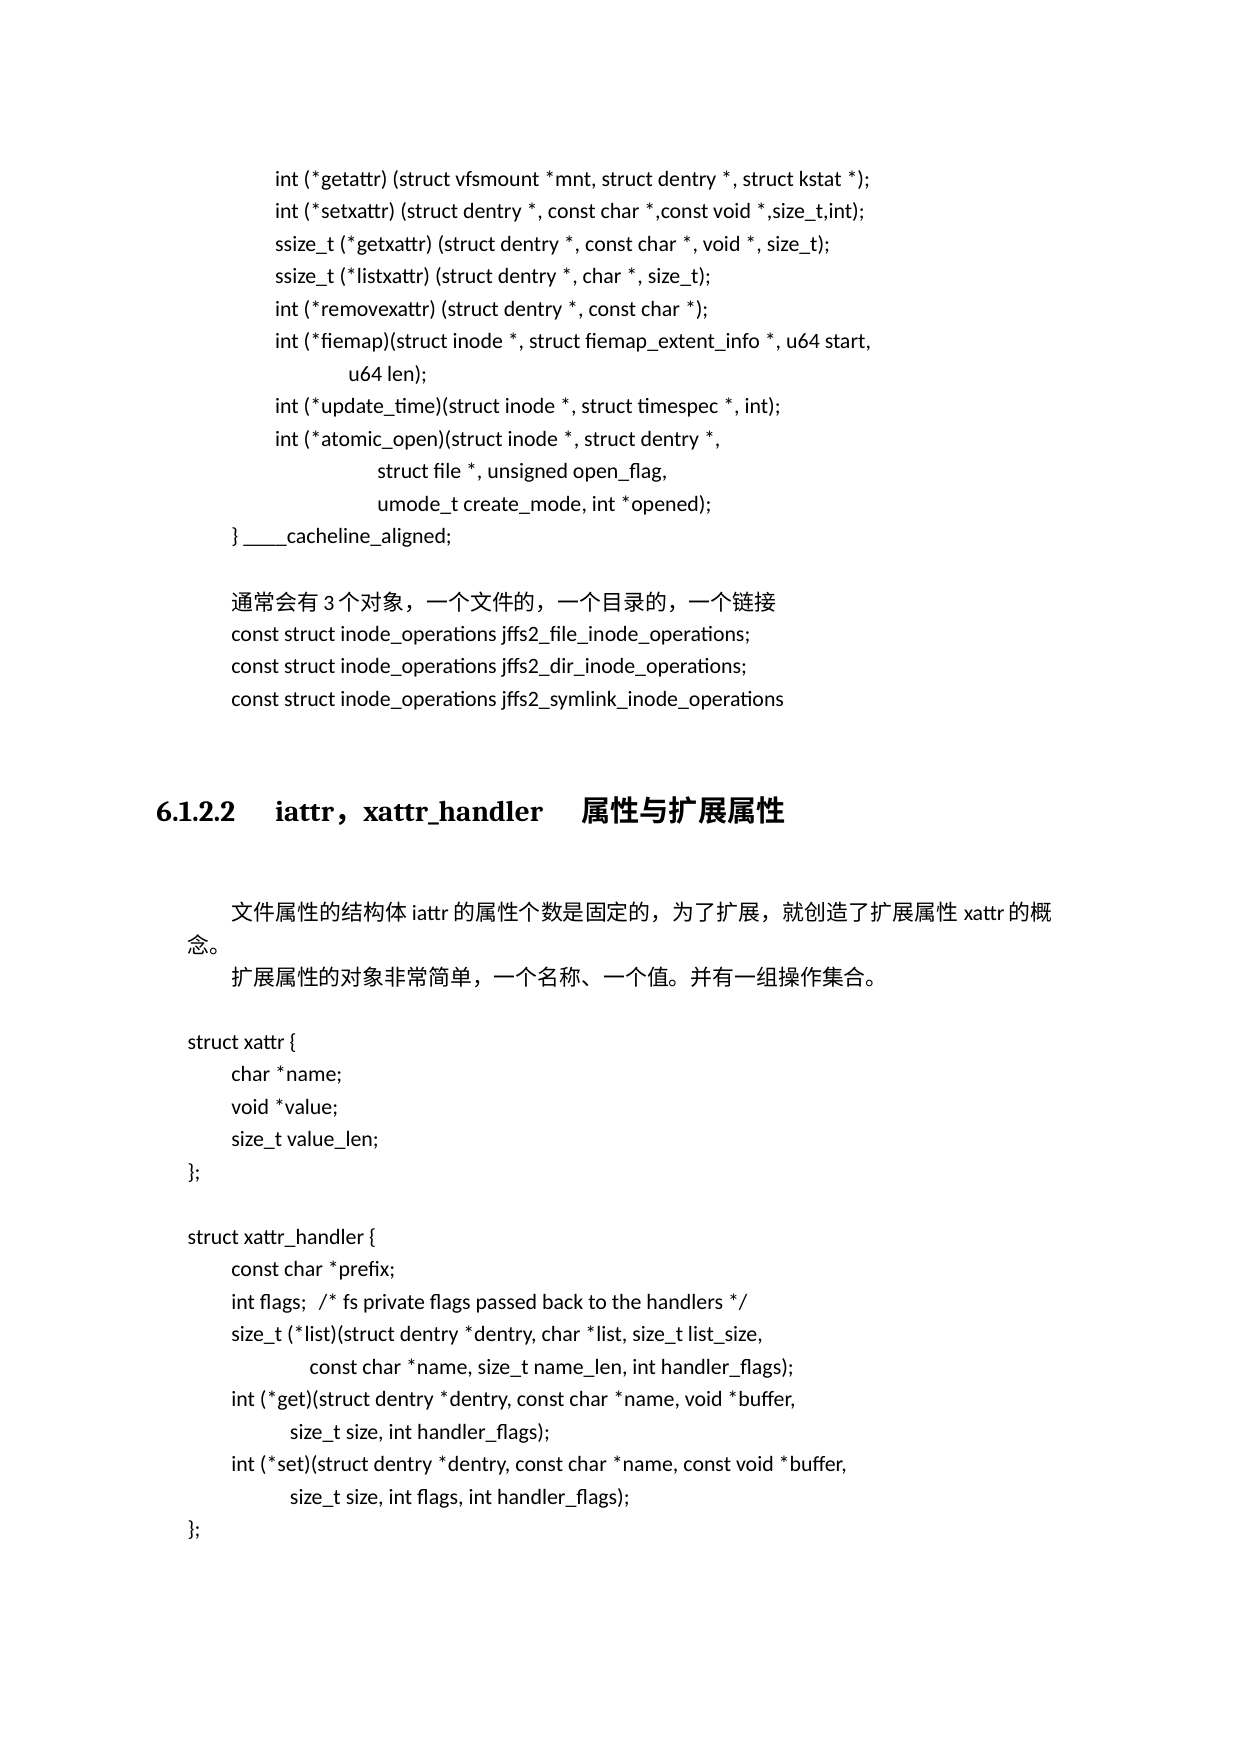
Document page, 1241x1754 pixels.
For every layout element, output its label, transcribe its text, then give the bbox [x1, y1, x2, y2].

text size_t (*list)(struct dentry *dentry, char *list, size_t list_size, [187, 1317, 1053, 1350]
text 通常会有3个对象，一个文件的，一个目录的，一个链接 [231, 584, 1053, 617]
text void *value; [187, 1090, 1053, 1122]
text ssize_t (*listxattr) (struct dentry *, char *, size_t); [231, 259, 1053, 292]
text const struct inode_operations jffs2_file_inode_operations; [231, 617, 1053, 649]
text umode_t create_mode, int *opened); [231, 487, 1053, 519]
text struct file *, unsigned open_flag, [231, 454, 1053, 487]
text int flags; /* fs private flags passed back to the handlers */ [187, 1285, 1053, 1317]
text 文件属性的结构体iattr的属性个数是固定的，为了扩展，就创造了扩展属性xattr的概念。 [187, 895, 1053, 960]
text size_t size, int flags, int handler_flags); [187, 1480, 1053, 1512]
text }; [187, 1155, 1053, 1187]
text const char *name, size_t name_len, int handler_flags); [187, 1350, 1053, 1382]
text int (*atomic_open)(struct inode *, struct dentry *, [231, 422, 1053, 454]
text struct xattr { [187, 1025, 1053, 1057]
text size_t size, int handler_flags); [187, 1415, 1053, 1447]
text const struct inode_operations jffs2_dir_inode_operations; [231, 649, 1053, 682]
text int (*fiemap)(struct inode *, struct fiemap_extent_info *, u64 start, [231, 324, 1053, 357]
text int (*setxattr) (struct dentry *, const char *,const void *,size_t,int); [231, 194, 1053, 227]
text char *name; [187, 1057, 1053, 1090]
text int (*update_time)(struct inode *, struct timespec *, int); [231, 389, 1053, 422]
text int (*get)(struct dentry *dentry, const char *name, void *buffer, [187, 1382, 1053, 1415]
text 扩展属性的对象非常简单，一个名称、一个值。并有一组操作集合。 [187, 960, 1053, 992]
text ssize_t (*getxattr) (struct dentry *, const char *, void *, size_t); [231, 227, 1053, 259]
text int (*removexattr) (struct dentry *, const char *); [231, 292, 1053, 324]
text int (*getattr) (struct vfsmount *mnt, struct dentry *, struct kstat *); [231, 162, 1053, 194]
text }; [187, 1512, 1053, 1545]
text const struct inode_operations jffs2_symlink_inode_operations [231, 682, 1053, 714]
text const char *prefix; [187, 1252, 1053, 1285]
text u64 len); [231, 357, 1053, 389]
text int (*set)(struct dentry *dentry, const char *name, const void *buffer, [187, 1447, 1053, 1480]
text struct xattr_handler { [187, 1220, 1053, 1252]
subtitle iattr，xattr_handler 属性与扩展属性 [156, 776, 1053, 841]
text size_t value_len; [187, 1122, 1053, 1155]
text } ____cacheline_aligned; [231, 519, 1053, 552]
